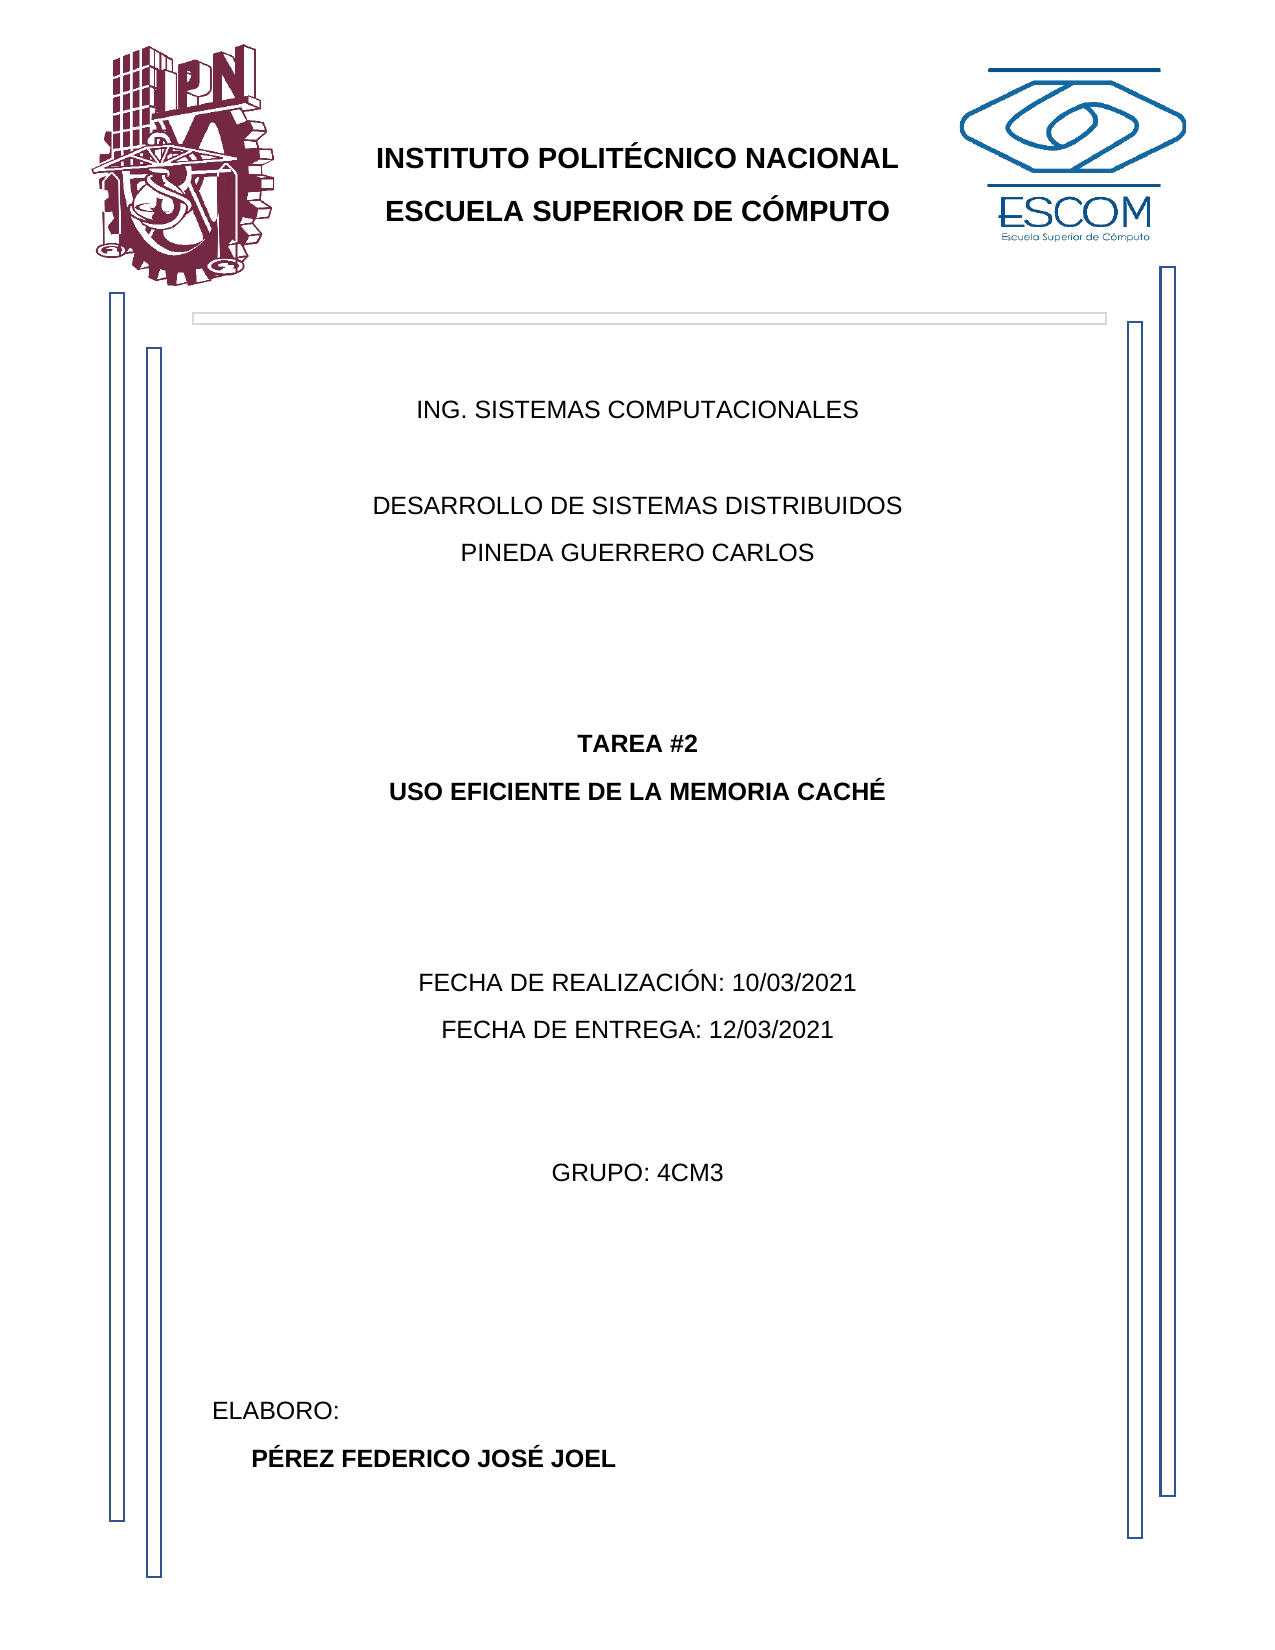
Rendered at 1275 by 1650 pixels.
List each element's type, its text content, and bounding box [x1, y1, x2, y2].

text FECHA DE REALIZACIÓN: 10/03/2021 [177, 968, 1098, 997]
text ELABORO: [177, 1396, 1098, 1425]
text ESCUELA SUPERIOR DE CÓMPUTO [275, 194, 959, 228]
text INSTITUTO POLITÉCNICO NACIONAL [275, 141, 959, 175]
text TAREA #2 [177, 729, 1098, 758]
picture [959, 68, 1187, 242]
text GRUPO: 4CM3 [177, 1158, 1098, 1187]
text ING. SISTEMAS COMPUTACIONALES [177, 395, 1098, 424]
text DESARROLLO DE SISTEMAS DISTRIBUIDOS [177, 491, 1098, 519]
text USO EFICIENTE DE LA MEMORIA CACHÉ [177, 777, 1098, 806]
picture [91, 44, 275, 286]
text PÉREZ FEDERICO JOSÉ JOEL [177, 1444, 1098, 1473]
text FECHA DE ENTREGA: 12/03/2021 [177, 1016, 1098, 1044]
text PINEDA GUERRERO CARLOS [177, 538, 1098, 567]
